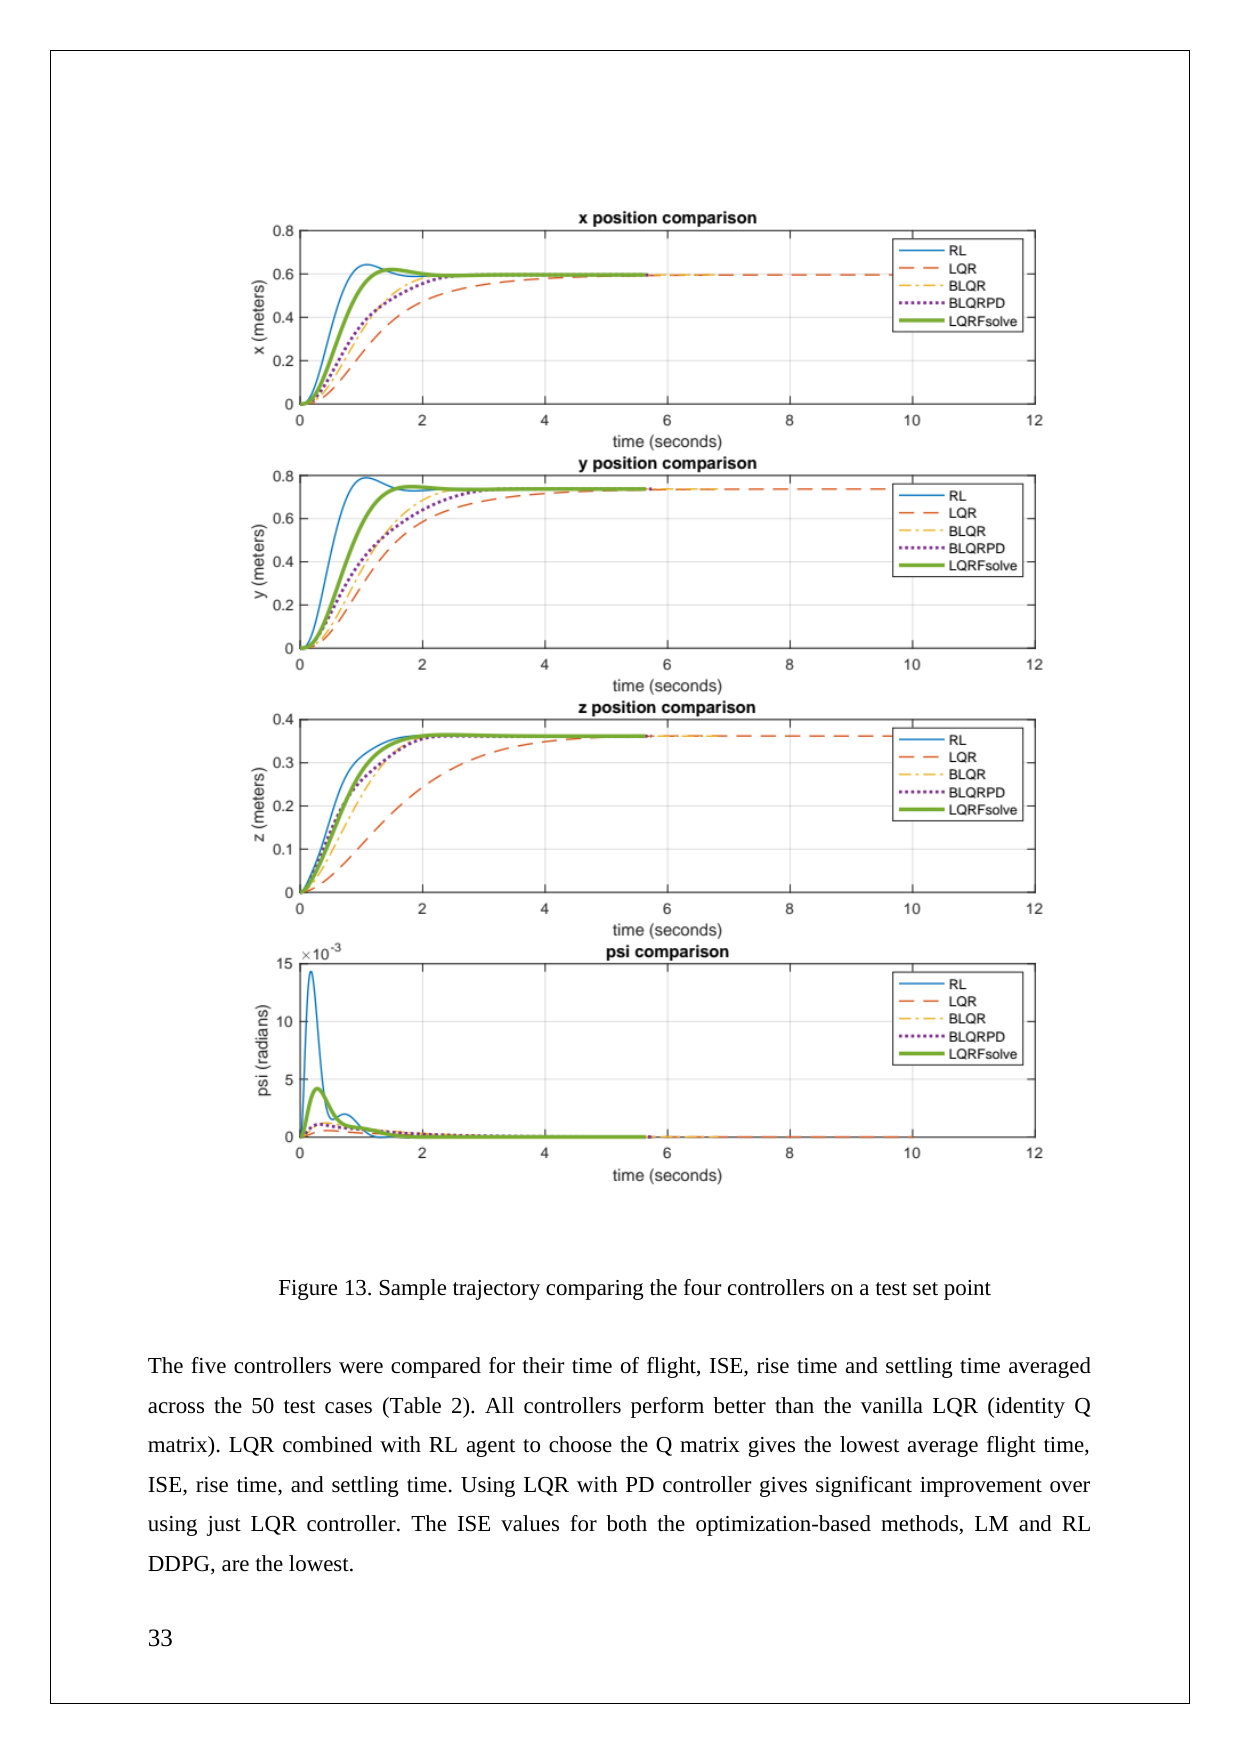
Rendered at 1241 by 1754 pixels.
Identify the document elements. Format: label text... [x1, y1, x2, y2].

text The five controllers were compared for their time of flight, ISE, rise time and settling time averaged across the 50 test cases (Table 2). All controllers perform better than the vanilla LQR (identity Q matrix). LQR combined with RL agent to choose the Q matrix gives the lowest average flight time, ISE, rise time, and settling time. Using LQR with PD controller gives significant improvement over using just LQR controller. The ISE values for both the optimization-based methods, LM and RL DDPG, are the lowest. [148, 1352, 1093, 1576]
text Figure 13. Sample trajectory comparing the four controllers on a test set point [177, 1273, 1093, 1300]
